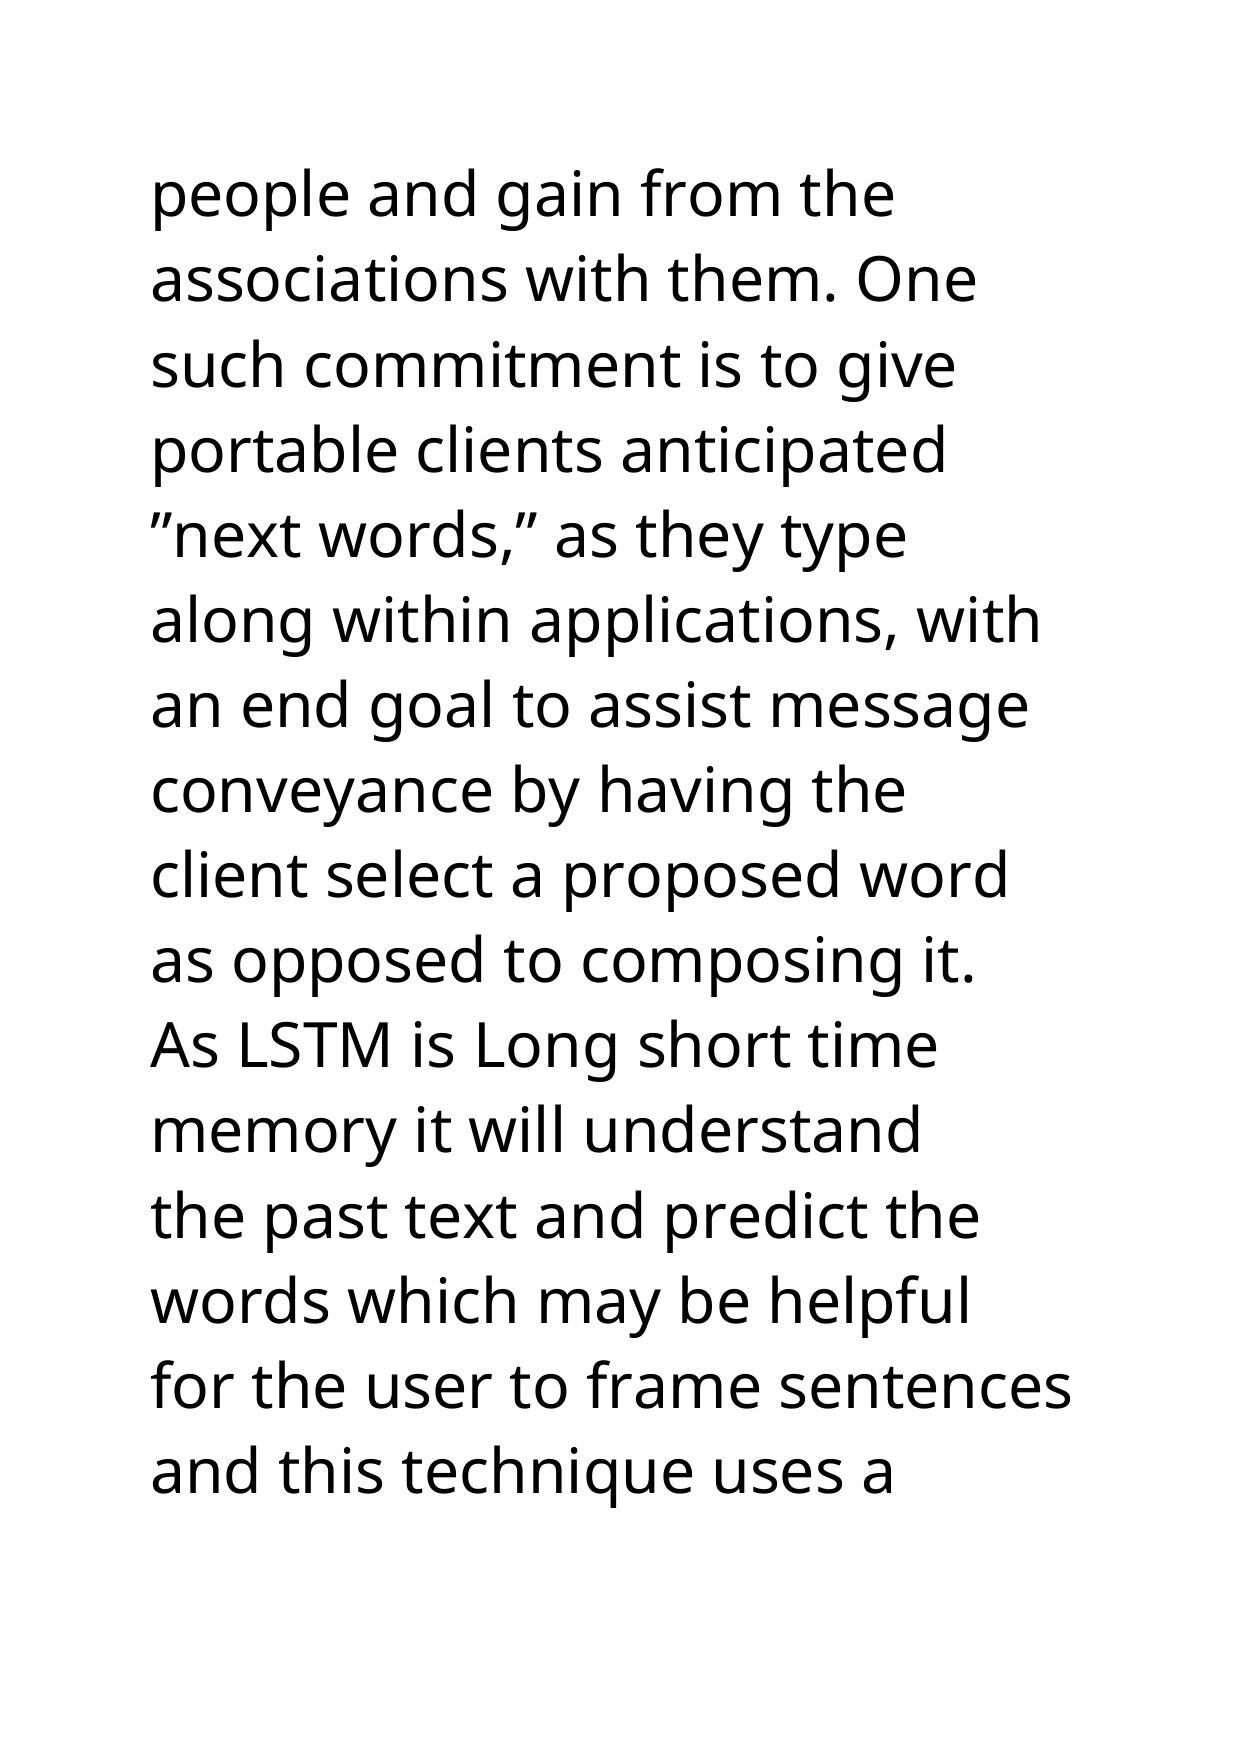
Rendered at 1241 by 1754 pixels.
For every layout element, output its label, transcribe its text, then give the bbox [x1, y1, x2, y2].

text such commitment is to give portable clients anticipated [150, 320, 1090, 490]
text people and gain from the associations with them. One [150, 150, 1090, 320]
text for the user to frame sentences and this technique uses a [150, 1341, 1090, 1512]
text the past text and predict the words which may be helpful [150, 1171, 1090, 1341]
text client select a proposed word as opposed to composing it. [150, 831, 1090, 1001]
text ”next words,” as they type along within applications, with [150, 490, 1090, 661]
text an end goal to assist message conveyance by having the [150, 661, 1090, 831]
text As LSTM is Long short time memory it will understand [150, 1001, 1090, 1171]
